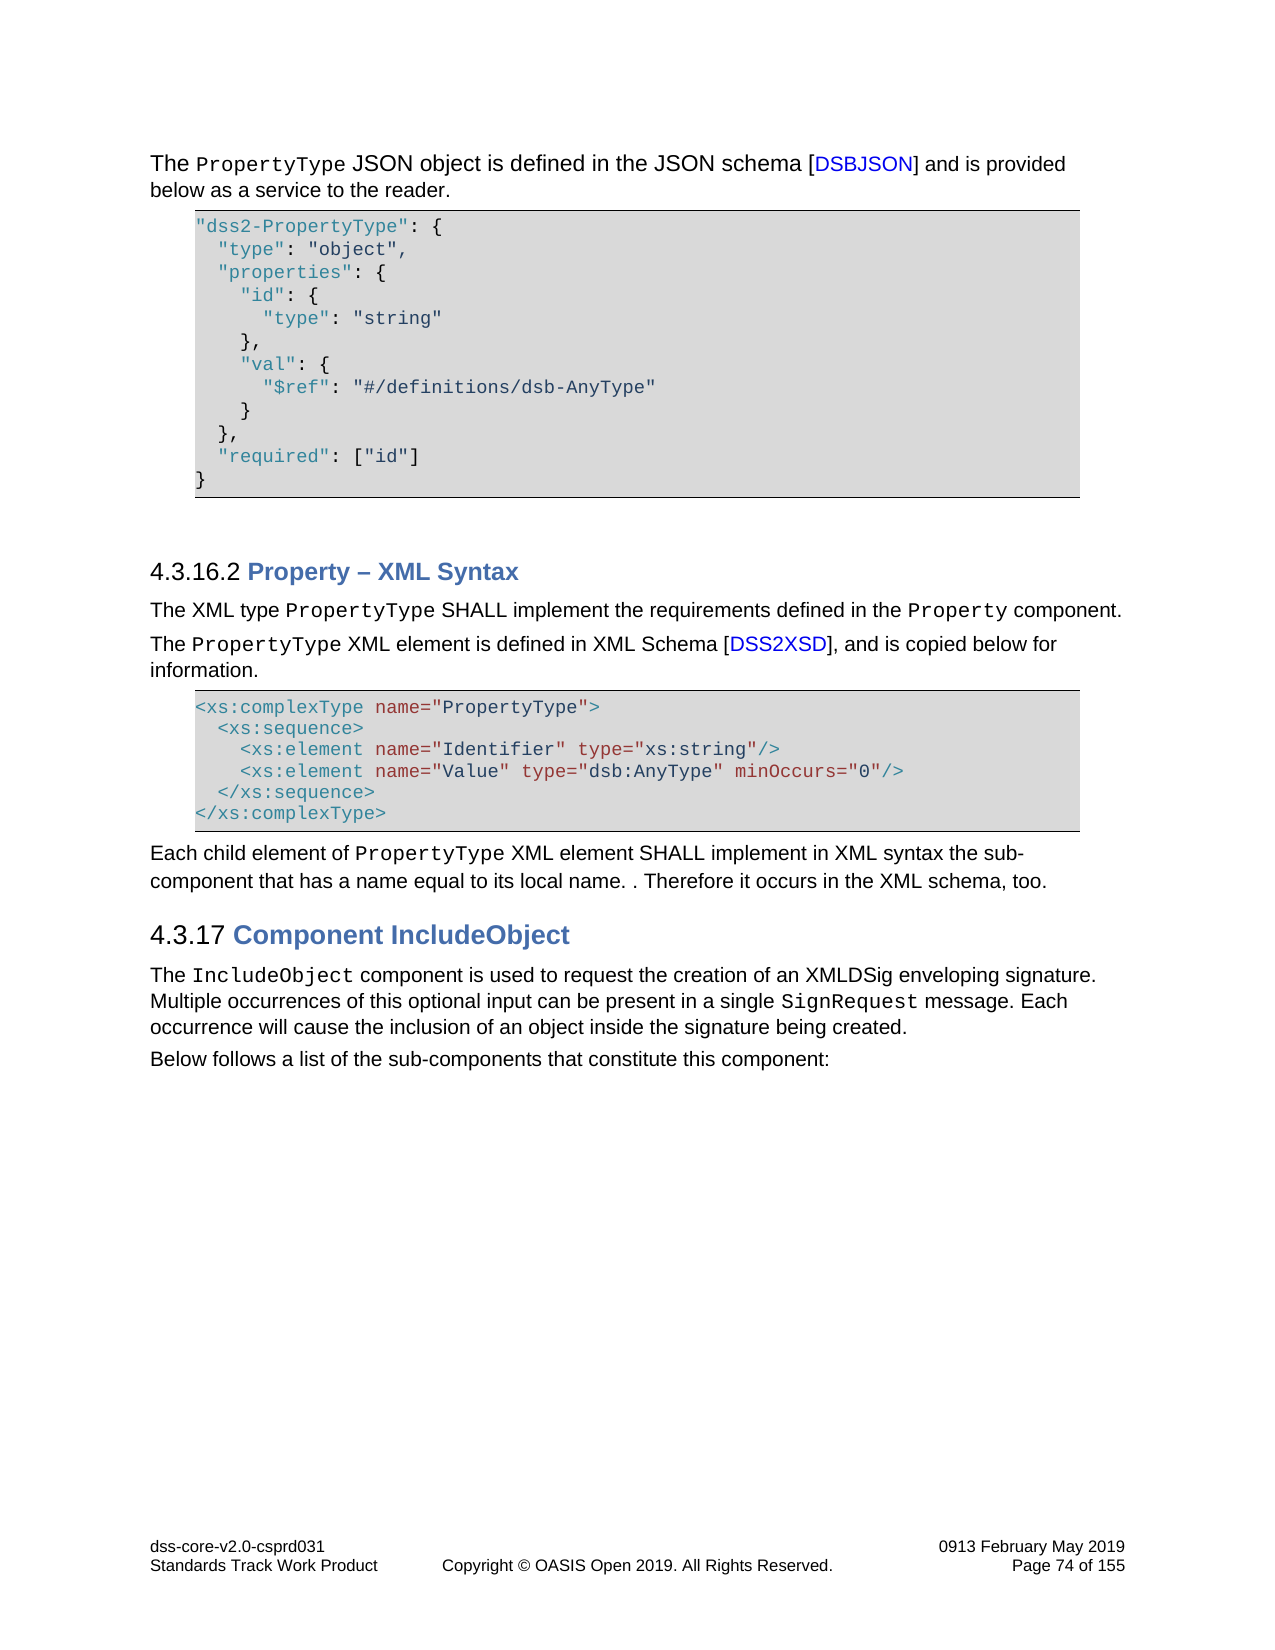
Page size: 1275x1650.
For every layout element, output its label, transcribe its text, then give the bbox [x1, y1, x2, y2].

text <xs:sequence> [195, 712, 1080, 733]
text } [195, 462, 1080, 497]
text "required": ["id"] [195, 439, 1080, 462]
text The PropertyType XML element is defined in XML Schema [DSS2XSD], and is copied below for information. [150, 632, 1125, 682]
text The IncludeObject component is used to request the creation of an XMLDSig enveloping signature. Multiple occurrences of this optional input can be present in a single SignRequest message. Each occurrence will cause the inclusion of an object inside the signature being created. [150, 963, 1125, 1039]
text <xs:element name="Value" type="dsb:AnyType" minOccurs="0"/> [195, 754, 1080, 775]
text The XML type PropertyType SHALL implement the requirements defined in the Property component. [150, 598, 1125, 624]
text </xs:sequence> [195, 775, 1080, 797]
text "dss2-PropertyType": { [195, 211, 1080, 233]
text Each child element of PropertyType XML element SHALL implement in XML syntax the sub-component that has a name equal to its local name. . Therefore it occurs in the XML schema, too. [150, 841, 1125, 892]
text "val": { [195, 347, 1080, 370]
text <xs:element name="Identifier" type="xs:string"/> [195, 733, 1080, 754]
subtitle Component IncludeObject [150, 919, 1125, 951]
text }, [195, 324, 1080, 347]
text "$ref": "#/definitions/dsb-AnyType" [195, 370, 1080, 393]
text Below follows a list of the sub-components that constitute this component: [150, 1047, 1125, 1071]
text }, [195, 416, 1080, 439]
text "type": "object", [195, 233, 1080, 256]
text </xs:complexType> [195, 797, 1080, 831]
subtitle Property – XML Syntax [150, 557, 1125, 586]
text } [195, 393, 1080, 416]
text The PropertyType JSON object is defined in the JSON schema [DSBJSON] and is provided below as a service to the reader. [150, 150, 1125, 202]
text "properties": { [195, 256, 1080, 279]
text "id": { [195, 279, 1080, 302]
text <xs:complexType name="PropertyType"> [195, 691, 1080, 712]
text "type": "string" [195, 302, 1080, 324]
